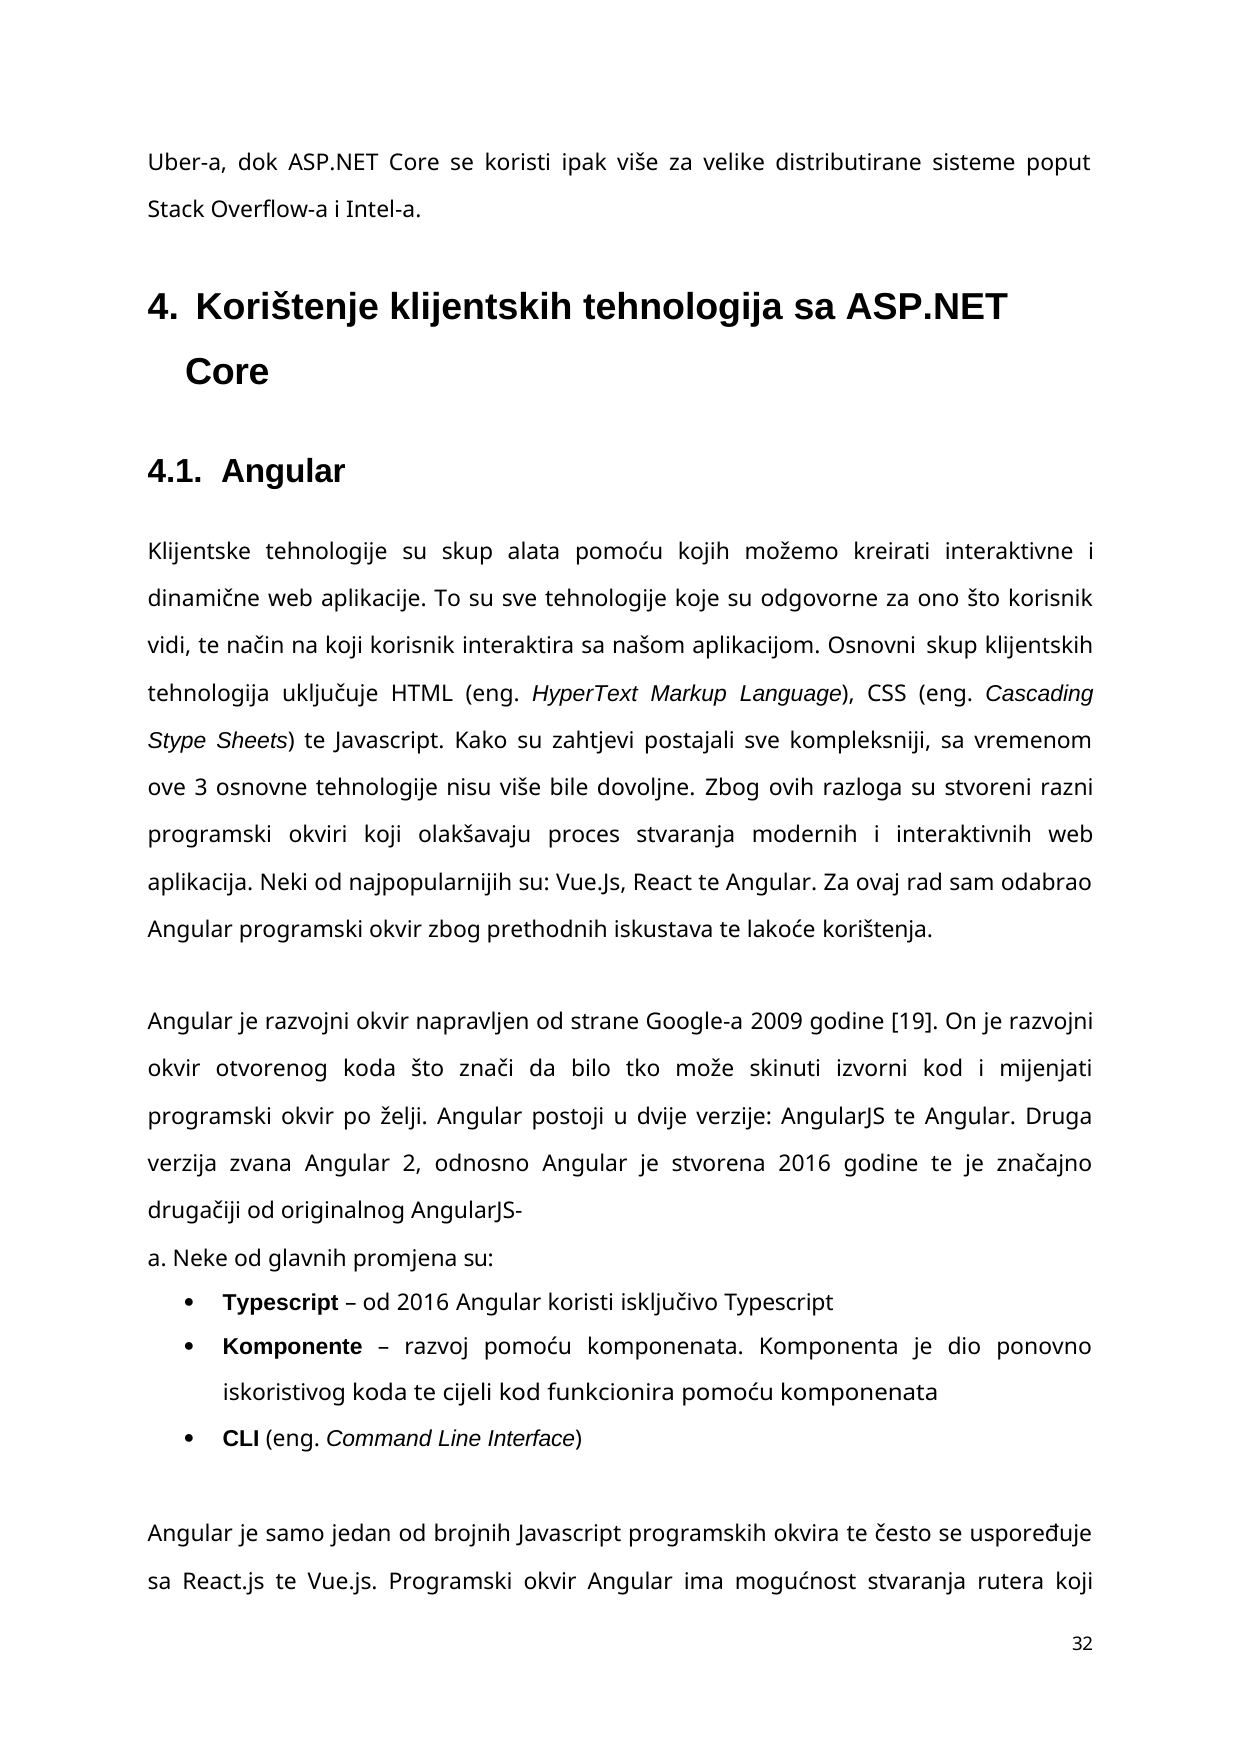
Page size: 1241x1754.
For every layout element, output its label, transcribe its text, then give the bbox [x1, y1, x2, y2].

text a. Neke od glavnih promjena su: [147, 1242, 1137, 1273]
text Klijentske tehnologije su skup alata pomoću kojih možemo kreirati interaktivne i dinamične web aplikacije. To su sve tehnologije koje su odgovorne za ono što korisnik vidi, te način na koji korisnik interaktira sa našom aplikacijom. Osnovni skup klijentskih tehnologija uključuje HTML (eng. HyperText Markup Language), CSS (eng. Cascading Stype Sheets) te Javascript. Kako su zahtjevi postajali sve kompleksniji, sa vremenom ove 3 osnovne tehnologije nisu više bile dovoljne. Zbog ovih razloga su stvoreni razni programski okviri koji olakšavaju proces stvaranja modernih i interaktivnih web aplikacija. Neki od najpopularnijih su: Vue.Js, React te Angular. Za ovaj rad sam odabrao Angular programski okvir zbog prethodnih iskustava te lakoće korištenja. [147, 535, 1094, 944]
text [147, 1517, 1093, 1596]
list CLI (eng. Command Line Interface) [185, 1422, 1137, 1453]
subtitle Korištenje klijentskih tehnologija sa ASP.NET Core [147, 284, 1008, 392]
list Typescript – od 2016 Angular koristi isključivo Typescript [185, 1285, 1137, 1317]
text Uber-a, dok ASP.NET Core se koristi ipak više za velike distributirane sisteme poput Stack Overflow-a i Intel-a. [147, 146, 1092, 224]
text Angular je razvojni okvir napravljen od strane Google-a 2009 godine [19]. On je razvojni okvir otvorenog koda što znači da bilo tko može skinuti izvorni kod i mijenjati programski okvir po želji. Angular postoji u dvije verzije: AngularJS te Angular. Druga verzija zvana Angular 2, odnosno Angular je stvorena 2016 godine te je značajno drugačiji od originalnog AngularJS- [147, 1005, 1093, 1225]
list Komponente – razvoj pomoću komponenata. Komponenta je dio ponovno iskoristivog koda te cijeli kod funkcionira pomoću komponenata [185, 1330, 1092, 1407]
subtitle Angular [147, 451, 1137, 490]
